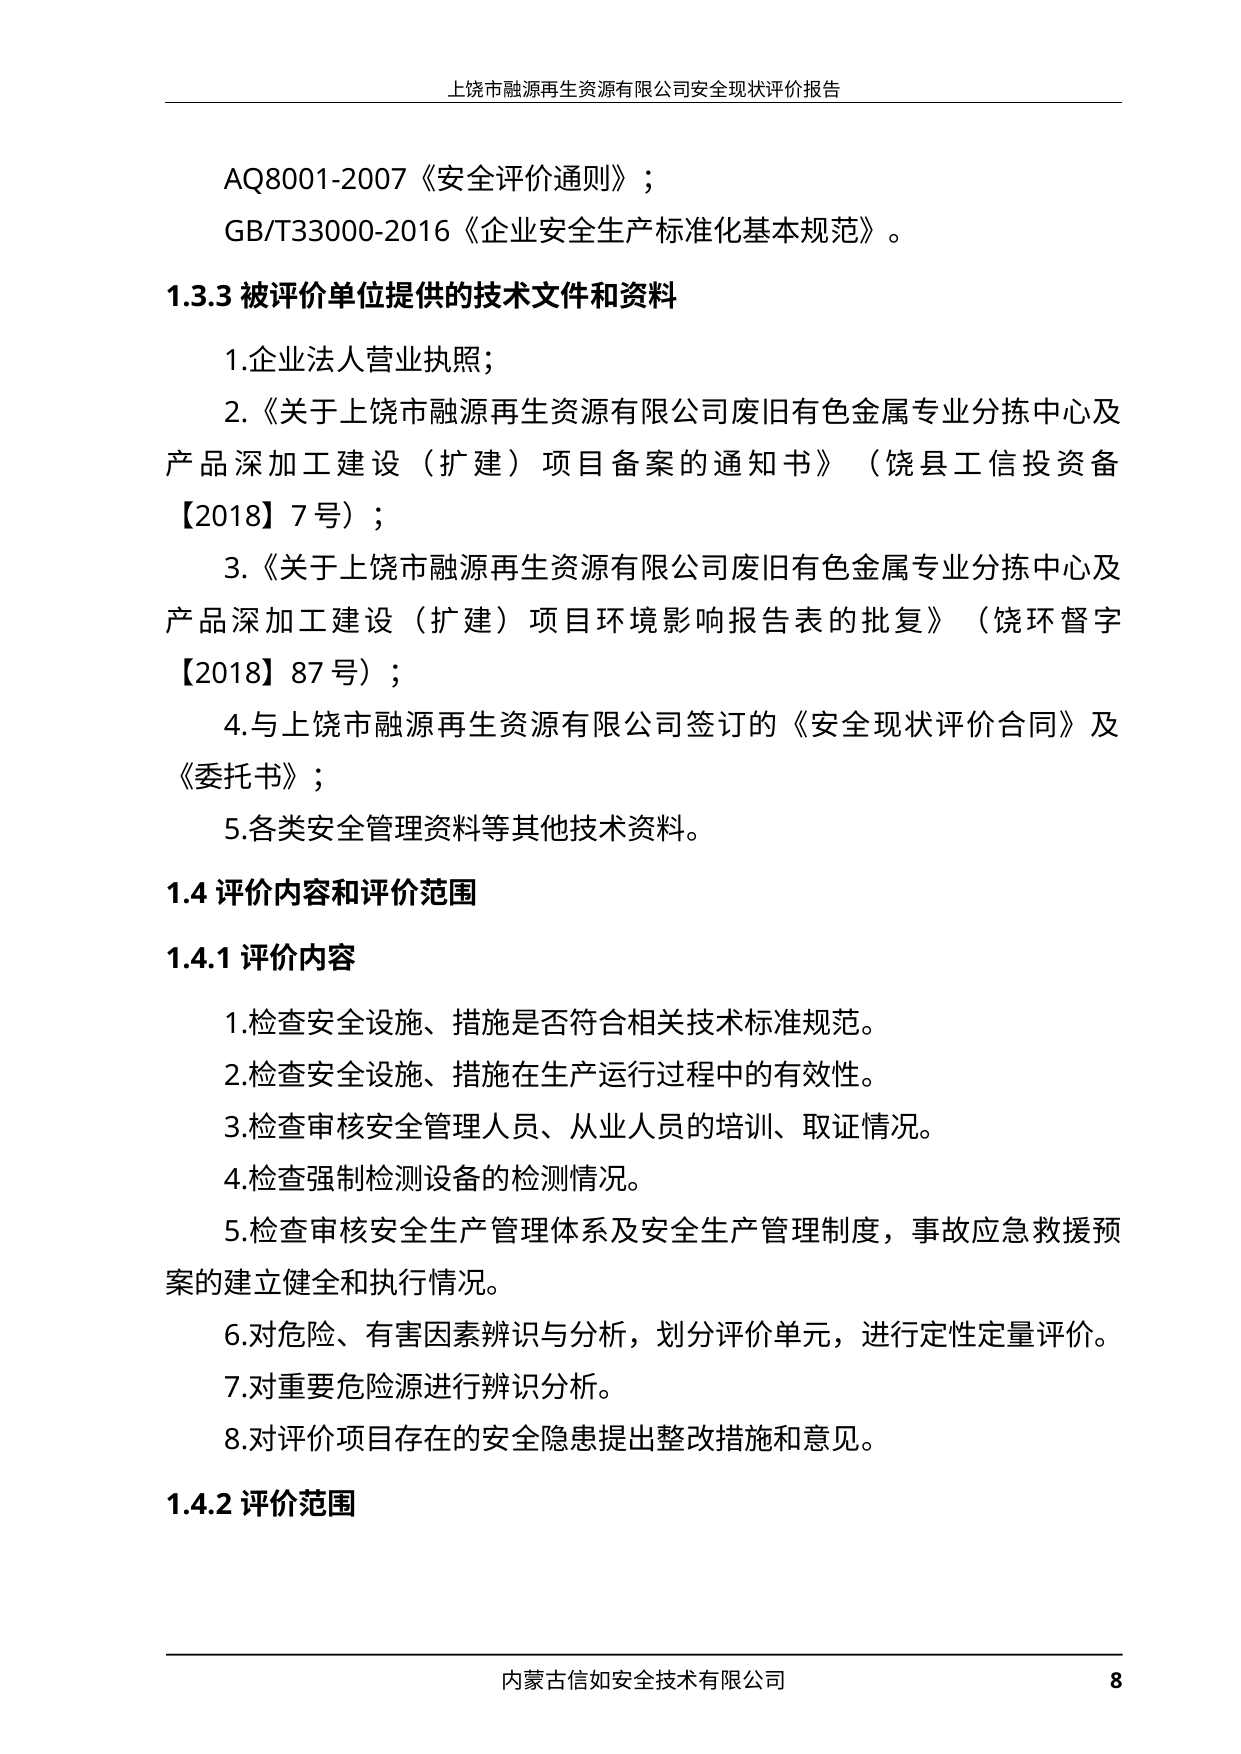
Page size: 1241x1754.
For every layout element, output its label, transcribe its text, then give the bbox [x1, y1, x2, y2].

text 1.企业法人营业执照； [165, 329, 1122, 381]
text 2.《关于上饶市融源再生资源有限公司废旧有色金属专业分拣中心及产品深加工建设（扩建）项目备案的通知书》（饶县工信投资备【2018】7号）； [165, 381, 1122, 537]
text 4.检查强制检测设备的检测情况。 [165, 1148, 1122, 1200]
text 1.检查安全设施、措施是否符合相关技术标准规范。 [165, 991, 1122, 1043]
text 评价范围 [165, 1473, 1122, 1525]
text 6.对危险、有害因素辨识与分析，划分评价单元，进行定性定量评价。 [165, 1304, 1122, 1356]
text 3.《关于上饶市融源再生资源有限公司废旧有色金属专业分拣中心及产品深加工建设（扩建）项目环境影响报告表的批复》（饶环督字【2018】87号）； [165, 537, 1122, 693]
text 被评价单位提供的技术文件和资料 [165, 264, 1122, 316]
text AQ8001-2007《安全评价通则》； [165, 148, 1122, 200]
text 5.检查审核安全生产管理体系及安全生产管理制度，事故应急救援预案的建立健全和执行情况。 [165, 1200, 1122, 1304]
text GB/T33000-2016《企业安全生产标准化基本规范》。 [165, 200, 1122, 252]
text 8.对评价项目存在的安全隐患提出整改措施和意见。 [165, 1408, 1122, 1460]
text 7.对重要危险源进行辨识分析。 [165, 1356, 1122, 1408]
text 2.检查安全设施、措施在生产运行过程中的有效性。 [165, 1043, 1122, 1096]
text 5.各类安全管理资料等其他技术资料。 [165, 798, 1122, 850]
text 4.与上饶市融源再生资源有限公司签订的《安全现状评价合同》及《委托书》； [165, 693, 1122, 798]
text 3.检查审核安全管理人员、从业人员的培训、取证情况。 [165, 1096, 1122, 1148]
text 1.4 评价内容和评价范围 [165, 862, 1122, 914]
text 评价内容 [165, 927, 1122, 979]
